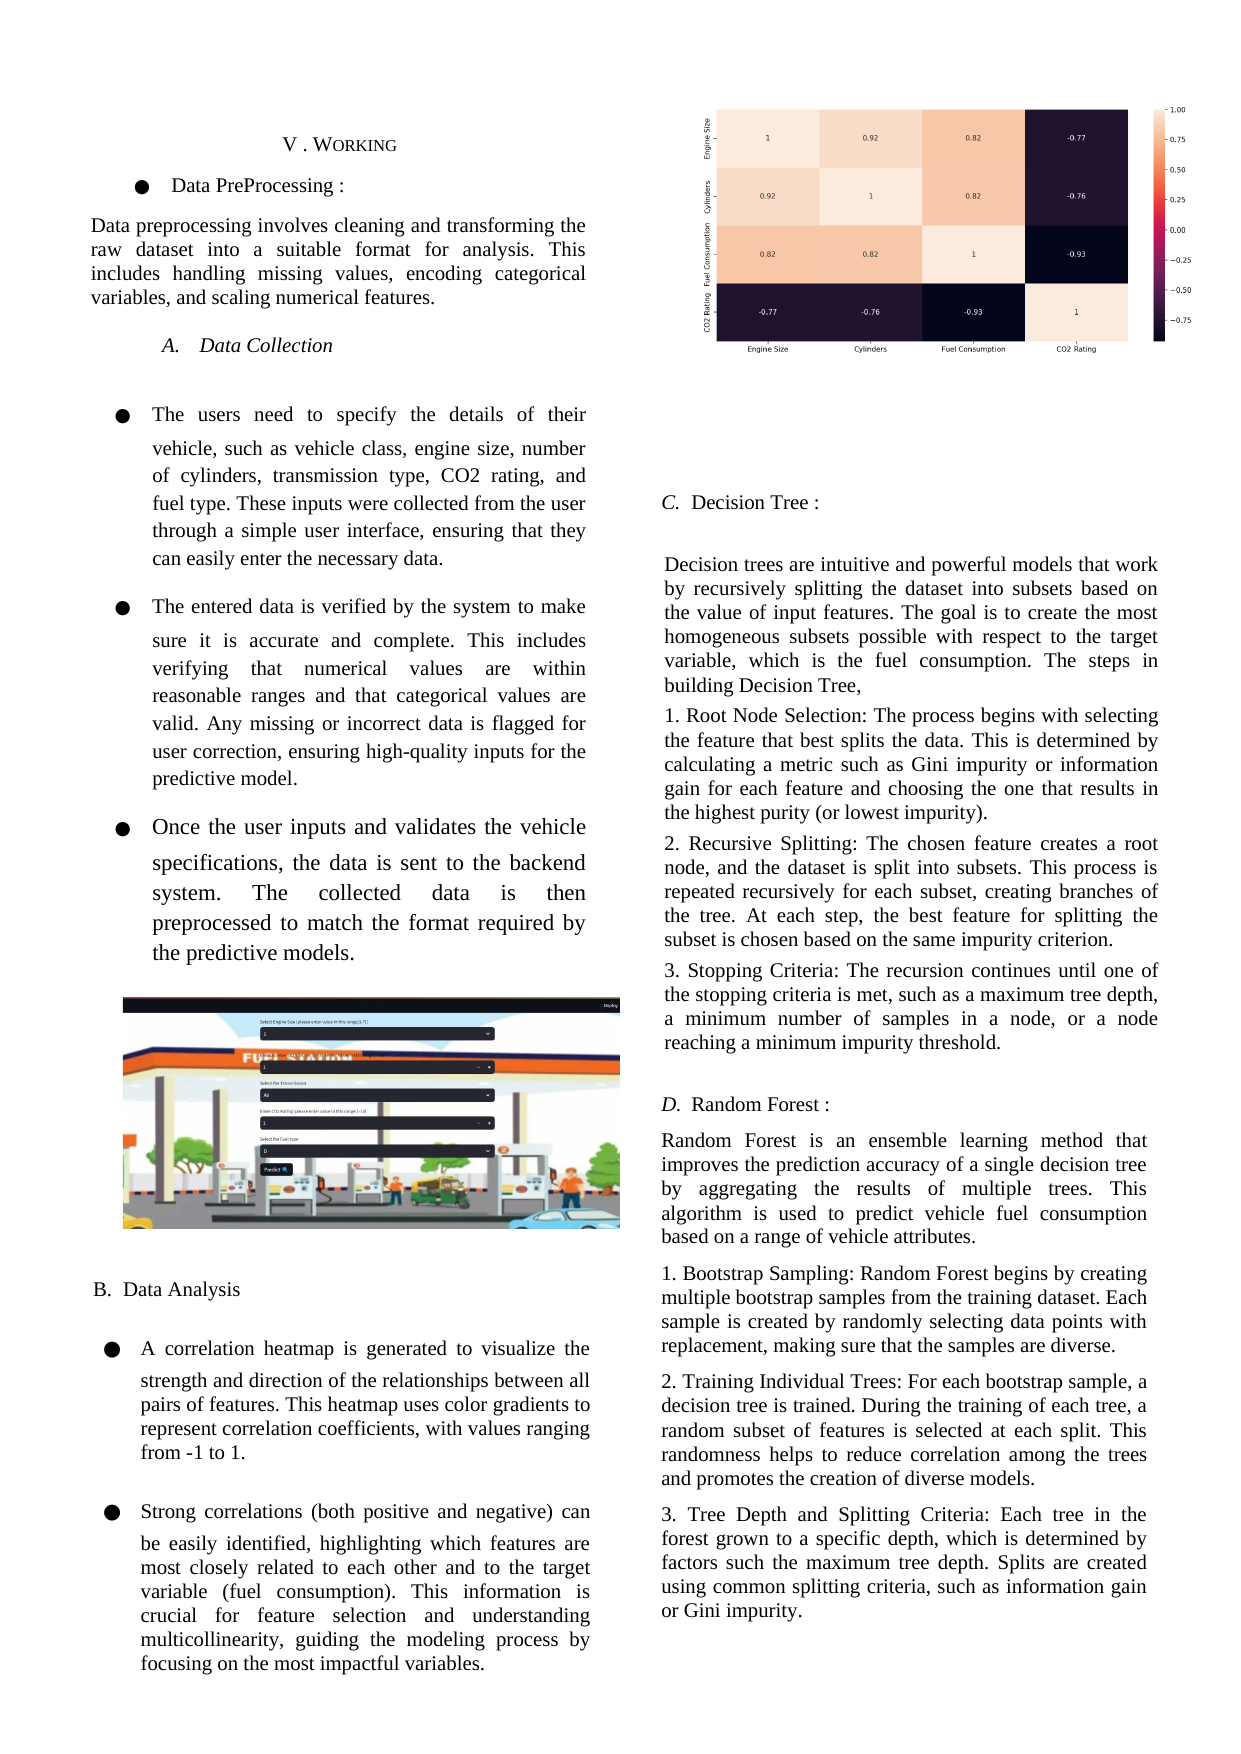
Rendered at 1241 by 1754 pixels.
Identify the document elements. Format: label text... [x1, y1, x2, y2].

list The entered data is verified by the system to make sure it is accurate and complete. This includes verifying that numerical values are within reasonable ranges and that categorical values are valid. Any missing or incorrect data is flagged for user correction, ensuring high-quality inputs for the predictive model. [114, 586, 586, 790]
text Decision trees are intuitive and powerful models that work by recursively splitting the dataset into subsets based on the value of input features. The goal is to create the most homogeneous subsets possible with respect to the target variable, which is the fuel consumption. The steps in building Decision Tree, [664, 552, 1159, 697]
text 3. Tree Depth and Splitting Criteria: Each tree in the forest grown to a specific depth, which is determined by factors such the maximum tree depth. Splits are created using common splitting criteria, such as information gain or Gini impurity. [661, 1502, 1148, 1622]
text 2. Recursive Splitting: The chosen feature creates a root node, and the dataset is split into subsets. This process is repeated recursively for each subset, creating branches of the tree. At each step, the best feature for splitting the subset is chosen based on the same impurity criterion. [664, 831, 1159, 951]
text Data preprocessing involves cleaning and transforming the raw dataset into a suitable format for analysis. This includes handling missing values, encoding categorical variables, and scaling numerical features. [91, 213, 587, 309]
picture [691, 100, 1201, 357]
text 1. Bootstrap Sampling: Random Forest begins by creating multiple bootstrap samples from the training dataset. Each sample is created by randomly selecting data points with replacement, making sure that the samples are diverse. [661, 1261, 1148, 1357]
text 3. Stopping Criteria: The recursion continues until one of the stopping criteria is met, such as a maximum tree depth, a minimum number of samples in a node, or a node reaching a minimum impurity threshold. [664, 958, 1159, 1054]
text V . Working [94, 131, 585, 156]
list Data Analysis [93, 1277, 591, 1301]
list The users need to specify the details of their vehicle, such as vehicle class, engine size, number of cylinders, transmission type, CO2 rating, and fuel type. These inputs were collected from the user through a simple user interface, ensuring that they can easily enter the necessary data. [114, 394, 586, 570]
text 2. Training Individual Trees: For each bootstrap sample, a decision tree is trained. During the training of each tree, a random subset of features is selected at each split. This randomness helps to reduce correlation among the trees and promotes the creation of diverse models. [661, 1369, 1148, 1490]
list A correlation heatmap is generated to visualize the strength and direction of the relationships between all pairs of features. This heatmap uses color gradients to represent correlation coefficients, with values ranging from -1 to 1. [103, 1325, 591, 1464]
picture [122, 997, 620, 1229]
list Data Collection [162, 333, 591, 357]
text 1. Root Node Selection: The process begins with selecting the feature that best splits the data. This is determined by calculating a metric such as Gini impurity or information gain for each feature and choosing the one that results in the highest purity (or lowest impurity). [664, 703, 1159, 824]
list Decision Tree : [661, 490, 1159, 514]
list Strong correlations (both positive and negative) can be easily identified, highlighting which features are most closely related to each other and to the target variable (fuel consumption). This information is crucial for feature selection and understanding multicollinearity, guiding the modeling process by focusing on the most impactful variables. [103, 1488, 591, 1675]
list Data PreProcessing : [133, 165, 587, 203]
list Random Forest : [661, 1092, 1159, 1116]
text Random Forest is an ensemble learning method that improves the prediction accuracy of a single decision tree by aggregating the results of multiple trees. This algorithm is used to predict vehicle fuel consumption based on a range of vehicle attributes. [661, 1128, 1148, 1248]
list Once the user inputs and validates the vehicle specifications, the data is sent to the backend system. The collected data is then preprocessed to match the format required by the predictive models. [114, 806, 586, 966]
